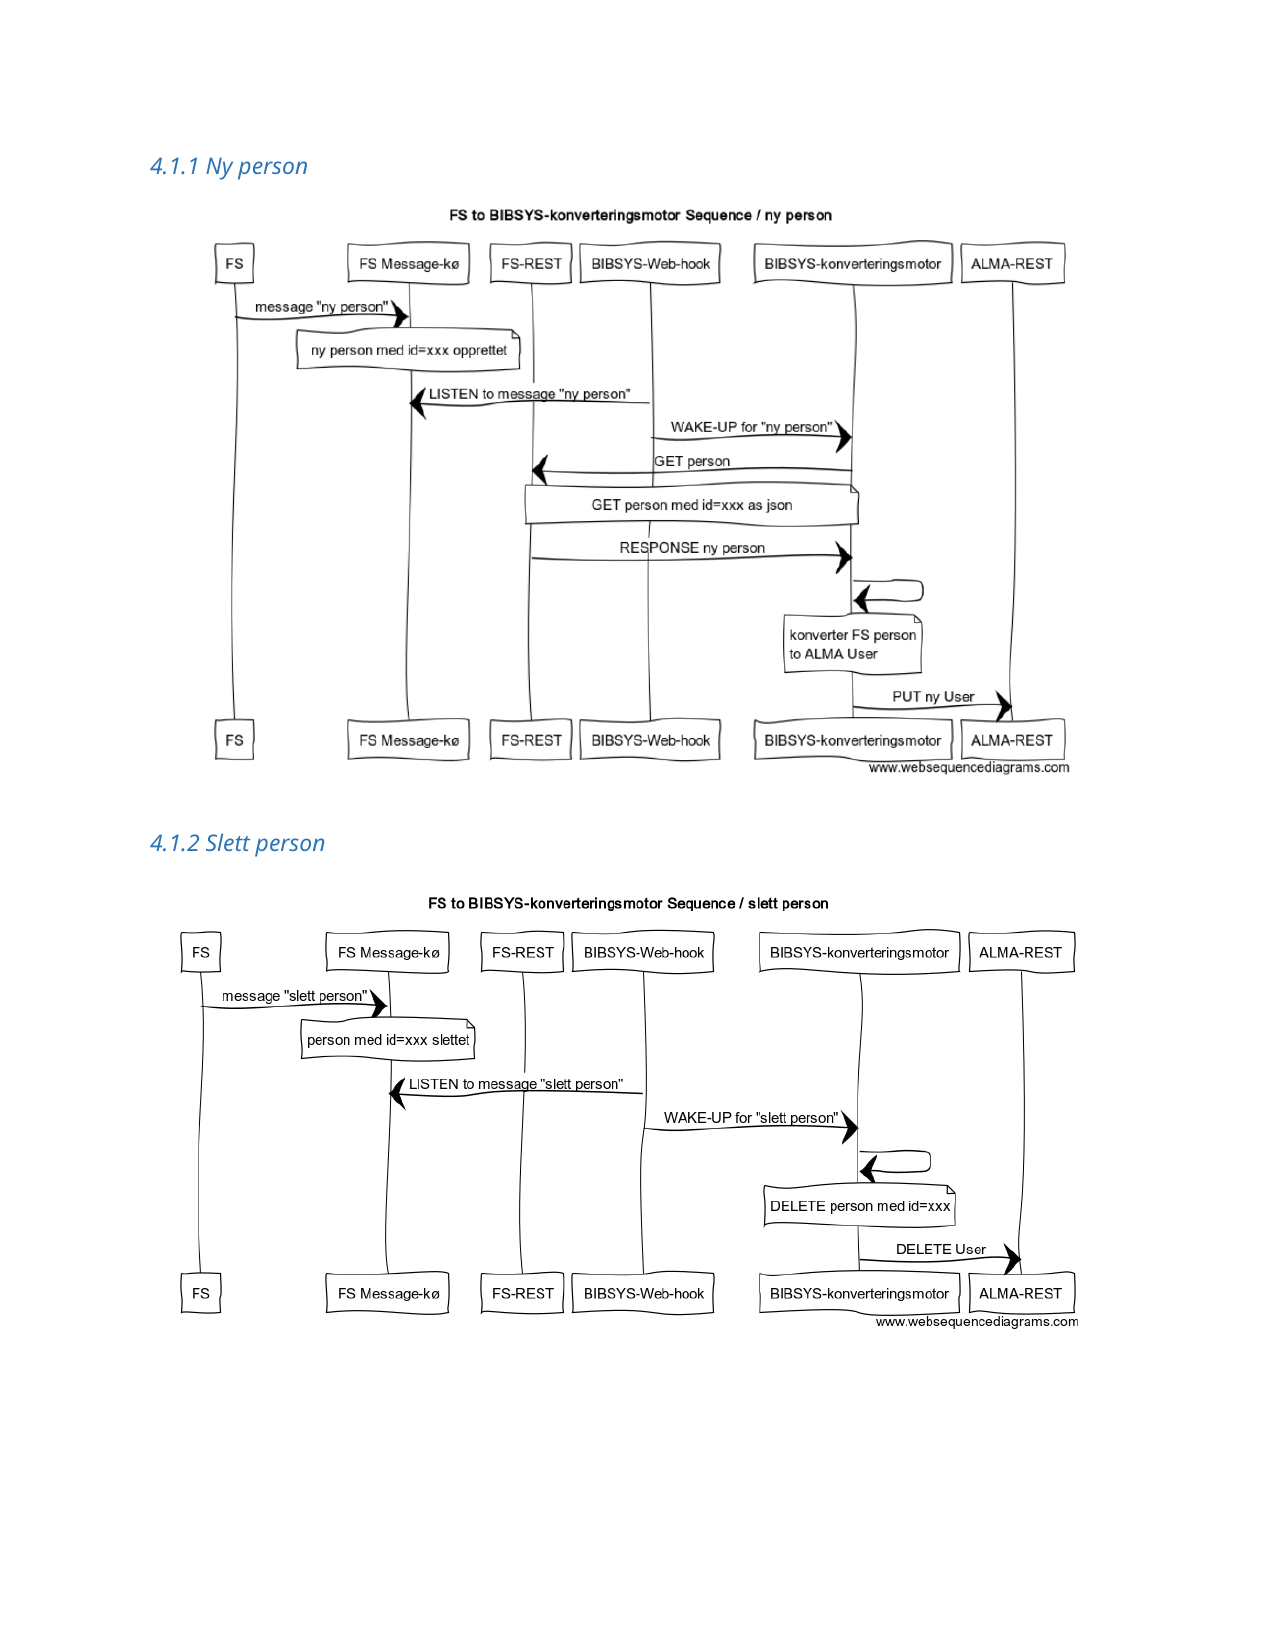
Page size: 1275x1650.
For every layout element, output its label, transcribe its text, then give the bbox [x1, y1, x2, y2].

subtitle 4.1.2 Slett person [150, 826, 1125, 858]
picture [150, 183, 1125, 808]
picture [150, 860, 1125, 1372]
subtitle 4.1.1 Ny person [150, 150, 1125, 181]
